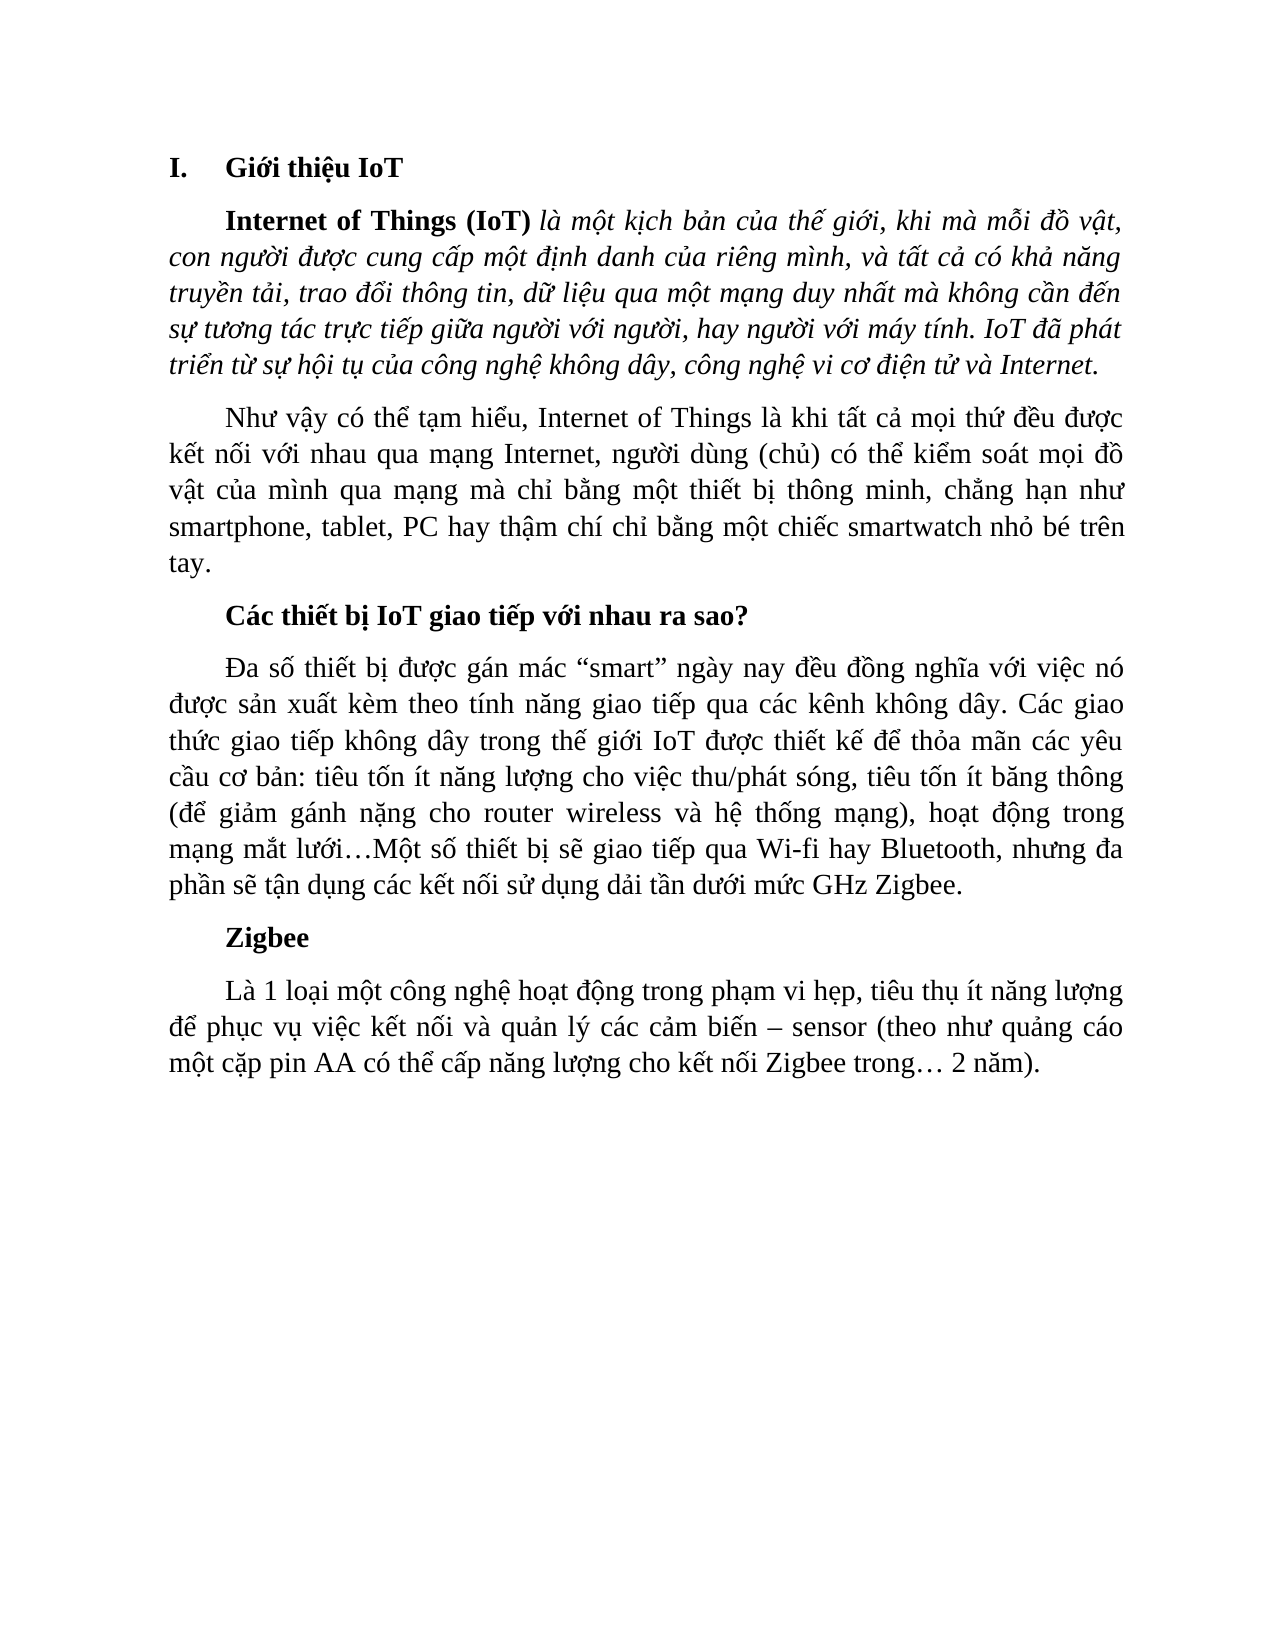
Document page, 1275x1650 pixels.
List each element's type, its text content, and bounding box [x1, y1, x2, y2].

text Internet of Things (IoT) là một kịch bản của thế giới, khi mà mỗi đồ vật, con người được cung cấp một định danh của riêng mình, và tất cả có khả năng truyền tải, trao đổi thông tin, dữ liệu qua một mạng duy nhất mà không cần đến sự tương tác trực tiếp giữa người với người, hay người với máy tính. IoT đã phát triển từ sự hội tụ của công nghệ không dây, công nghệ vi cơ điện tử và Internet. [169, 203, 1125, 381]
text Đa số thiết bị được gán mác “smart” ngày nay đều đồng nghĩa với việc nó được sản xuất kèm theo tính năng giao tiếp qua các kênh không dây. Các giao thức giao tiếp không dây trong thế giới IoT được thiết kế để thỏa mãn các yêu cầu cơ bản: tiêu tốn ít năng lượng cho việc thu/phát sóng, tiêu tốn ít băng thông (để giảm gánh nặng cho router wireless và hệ thống mạng), hoạt động trong mạng mắt lưới…Một số thiết bị sẽ giao tiếp qua Wi-fi hay Bluetooth, nhưng đa phần sẽ tận dụng các kết nối sử dụng dải tần dưới mức GHz Zigbee. [169, 650, 1125, 901]
text Là 1 loại một công nghệ hoạt động trong phạm vi hẹp, tiêu thụ ít năng lượng để phục vụ việc kết nối và quản lý các cảm biến – sensor (theo như quảng cáo một cặp pin AA có thể cấp năng lượng cho kết nối Zigbee trong… 2 năm). [169, 973, 1125, 1079]
text Như vậy có thể tạm hiểu, Internet of Things là khi tất cả mọi thứ đều được kết nối với nhau qua mạng Internet, người dùng (chủ) có thể kiểm soát mọi đồ vật của mình qua mạng mà chỉ bằng một thiết bị thông minh, chẳng hạn như smartphone, tablet, PC hay thậm chí chỉ bằng một chiếc smartwatch nhỏ bé trên tay. [169, 400, 1125, 578]
list Giới thiệu IoT [187, 150, 1125, 183]
text Zigbee [150, 920, 1125, 954]
text Các thiết bị IoT giao tiếp với nhau ra sao? [150, 598, 1125, 631]
